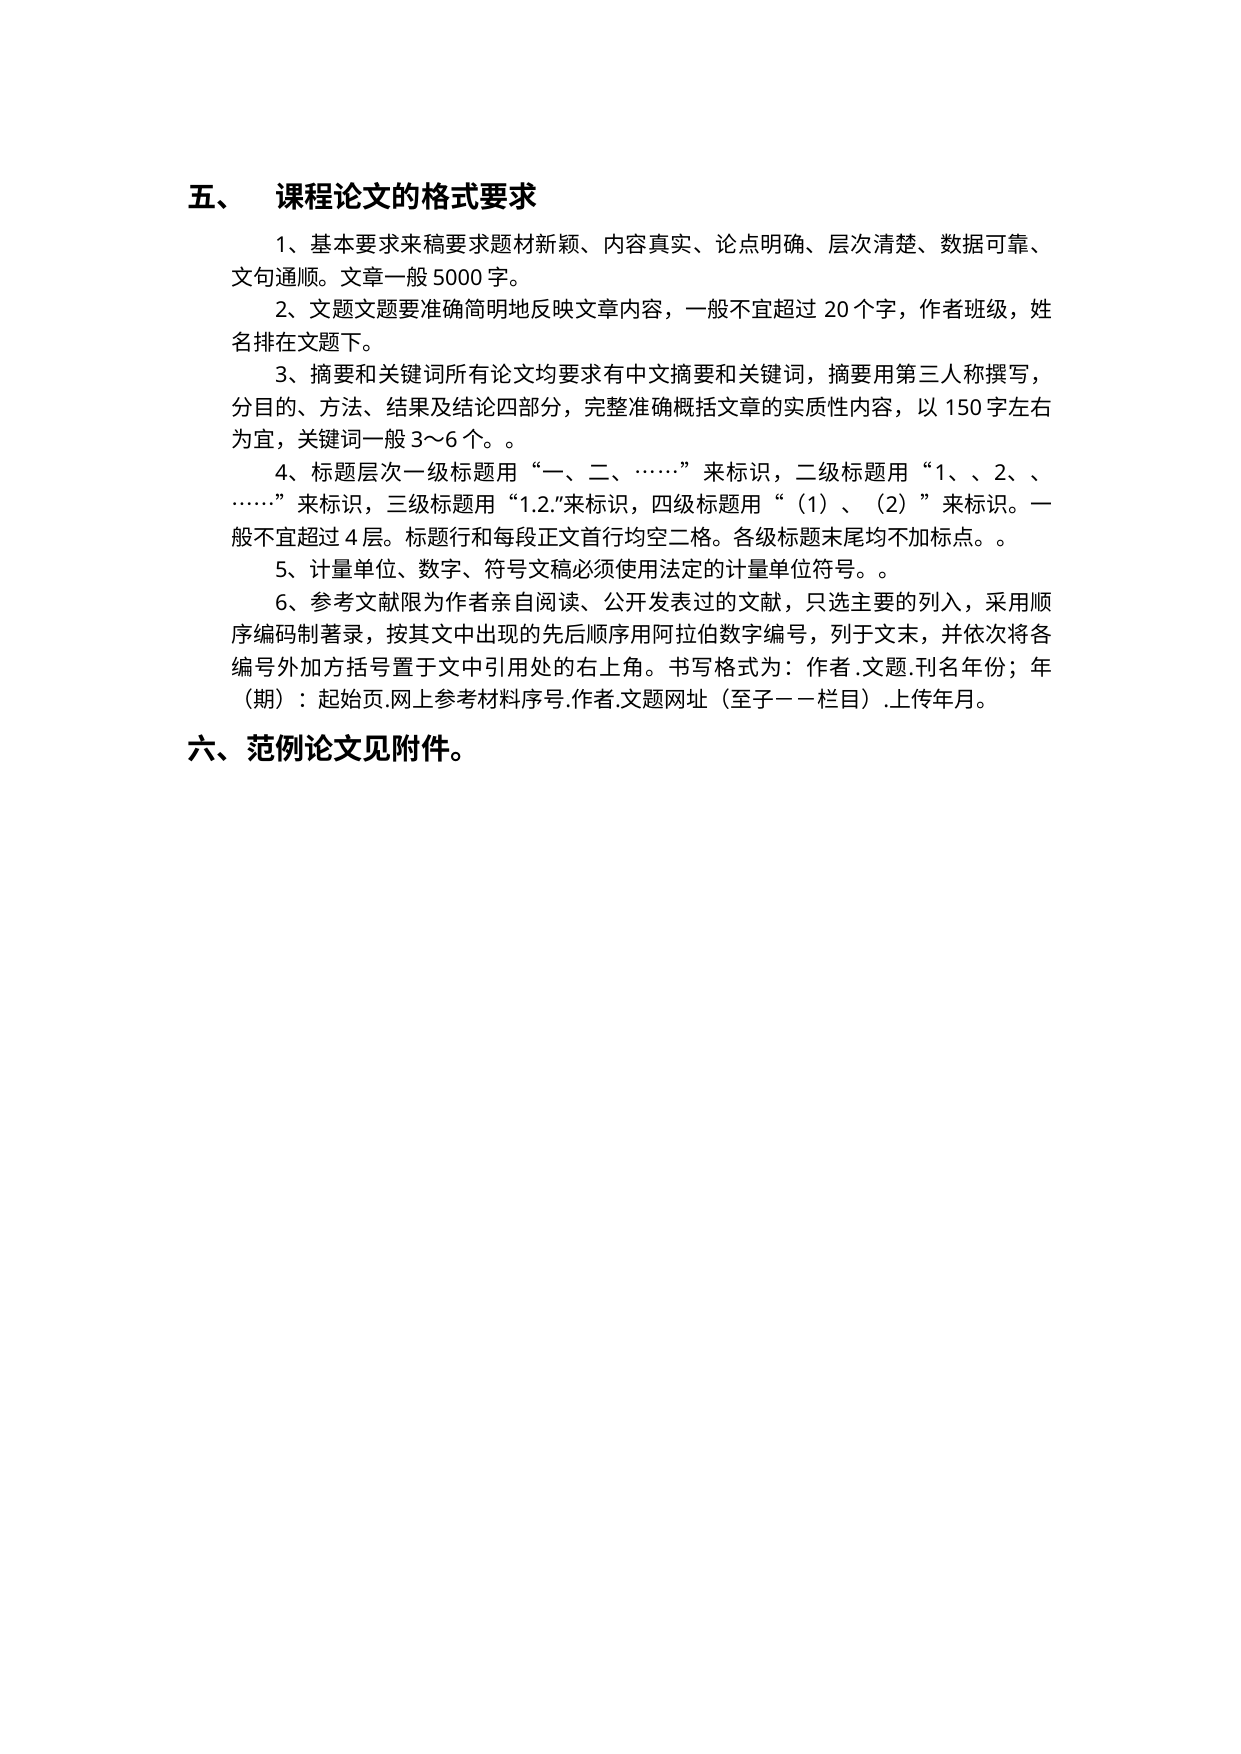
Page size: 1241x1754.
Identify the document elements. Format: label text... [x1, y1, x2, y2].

list 3、摘要和关键词所有论文均要求有中文摘要和关键词，摘要用第三人称撰写，分目的、方法、结果及结论四部分，完整准确概括文章的实质性内容，以150字左右为宜，关键词一般3～6个。。 [231, 357, 1053, 454]
list 6、参考文献限为作者亲自阅读、公开发表过的文献，只选主要的列入，采用顺序编码制著录，按其文中出现的先后顺序用阿拉伯数字编号，列于文末，并依次将各编号外加方括号置于文中引用处的右上角。书写格式为：作者.文题.刊名年份；年（期）：起始页.网上参考材料序号.作者.文题网址（至子－－栏目）.上传年月。 [231, 584, 1053, 714]
list 1、基本要求来稿要求题材新颖、内容真实、论点明确、层次清楚、数据可靠、文句通顺。文章一般5000字。 [231, 227, 1053, 292]
list 课程论文的格式要求 [187, 162, 1053, 227]
text 六、范例论文见附件。 [187, 714, 1053, 779]
list 4、标题层次一级标题用“一、二、……”来标识，二级标题用“1、、2、、……”来标识，三级标题用“1.2.”来标识，四级标题用“（1）、（2）”来标识。一般不宜超过4层。标题行和每段正文首行均空二格。各级标题末尾均不加标点。。 [231, 454, 1053, 552]
list 2、文题文题要准确简明地反映文章内容，一般不宜超过20个字，作者班级，姓名排在文题下。 [231, 292, 1053, 357]
list 5、计量单位、数字、符号文稿必须使用法定的计量单位符号。。 [231, 552, 1053, 584]
